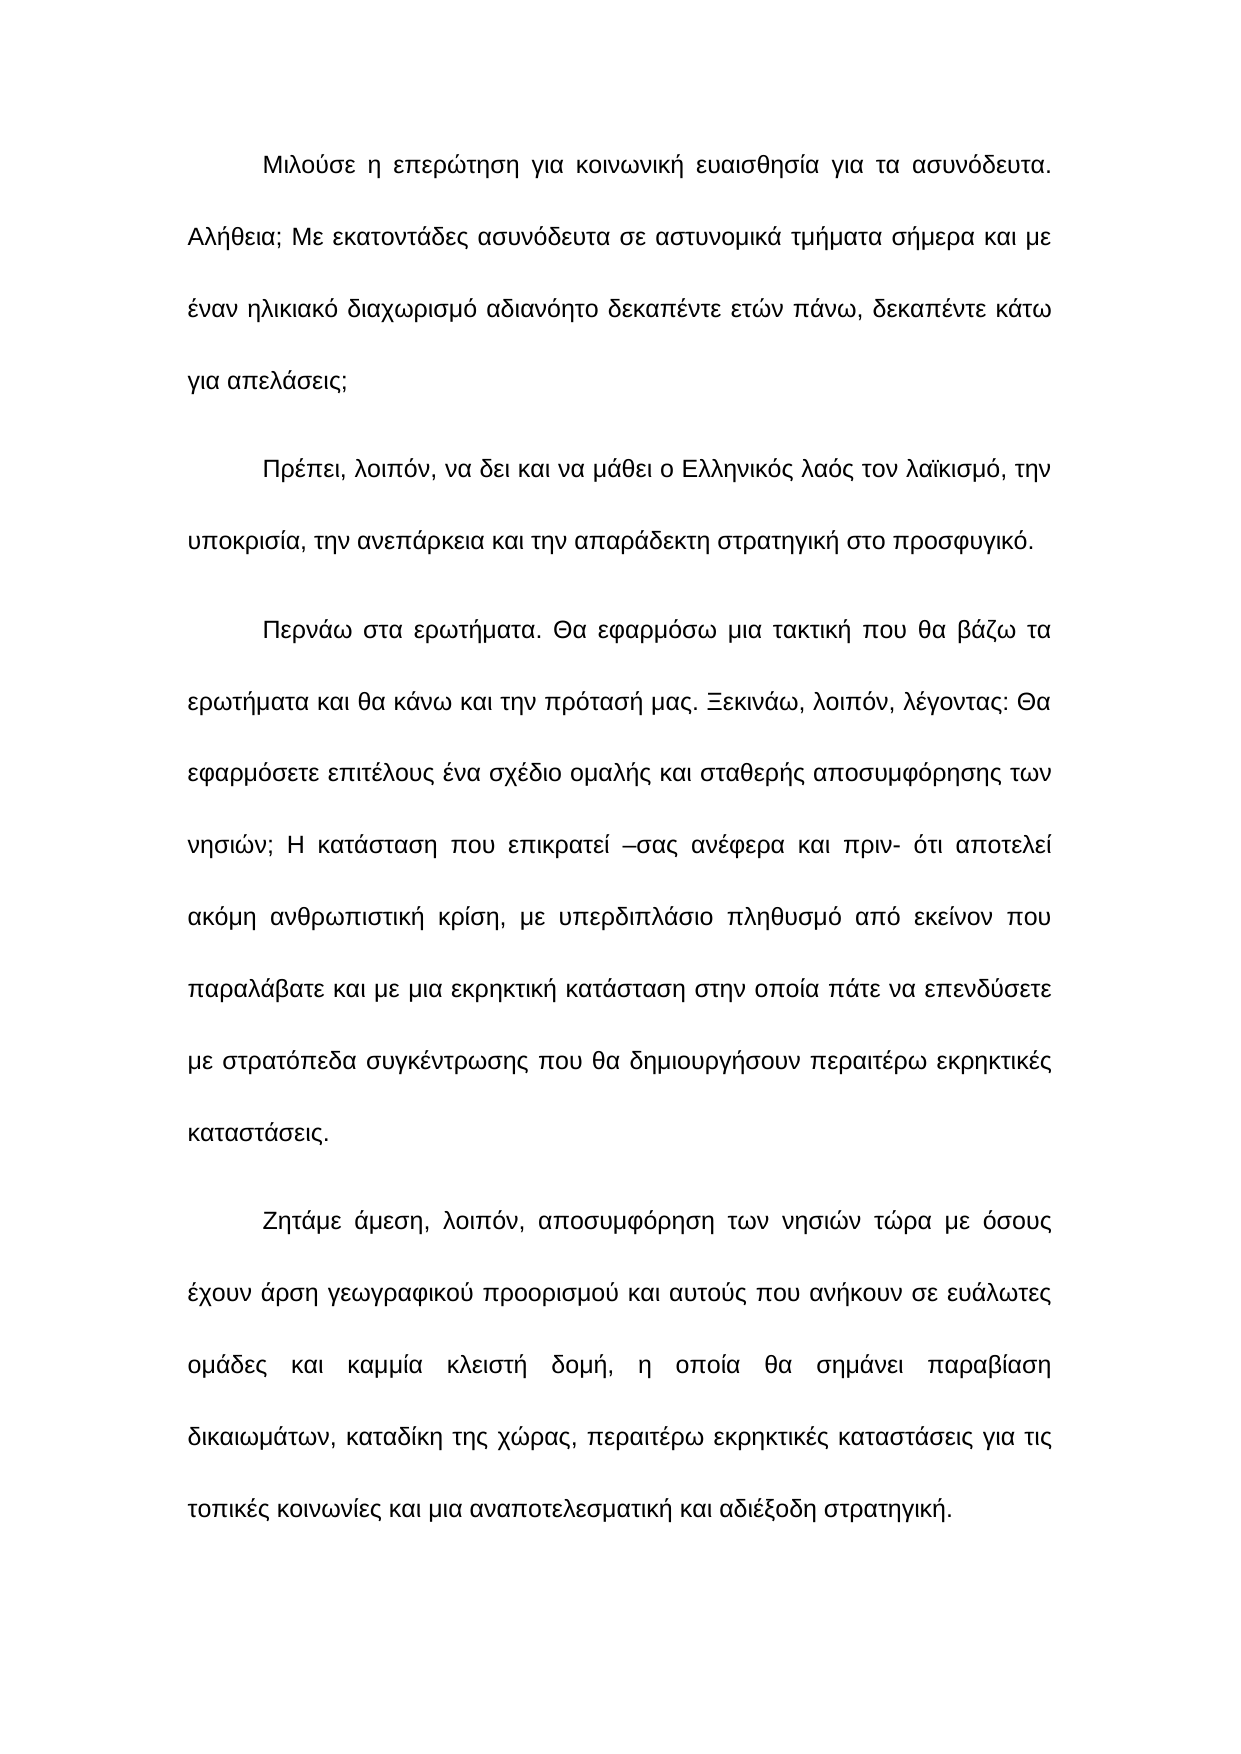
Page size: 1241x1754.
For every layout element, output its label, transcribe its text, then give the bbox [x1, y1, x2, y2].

text Περνάω στα ερωτήματα. Θα εφαρμόσω μια τακτική που θα βάζω τα ερωτήματα και θα κάνω και την πρότασή μας. Ξεκινάω, λοιπόν, λέγοντας: Θα εφαρμόσετε επιτέλους ένα σχέδιο ομαλής και σταθερής αποσυμφόρησης των νησιών; Η κατάσταση που επικρατεί –σας ανέφερα και πριν- ότι αποτελεί ακόμη ανθρωπιστική κρίση, με υπερδιπλάσιο πληθυσμό από εκείνον που παραλάβατε και με μια εκρηκτική κατάσταση στην οποία πάτε να επενδύσετε με στρατόπεδα συγκέντρωσης που θα δημιουργήσουν περαιτέρω εκρηκτικές καταστάσεις. [187, 614, 1053, 1146]
text Ζητάμε άμεση, λοιπόν, αποσυμφόρηση των νησιών τώρα με όσους έχουν άρση γεωγραφικού προορισμού και αυτούς που ανήκουν σε ευάλωτες ομάδες και καμμία κλειστή δομή, η οποία θα σημάνει παραβίαση δικαιωμάτων, καταδίκη της χώρας, περαιτέρω εκρηκτικές καταστάσεις για τις τοπικές κοινωνίες και μια αναποτελεσματική και αδιέξοδη στρατηγική. [187, 1206, 1053, 1522]
text Μιλούσε η επερώτηση για κοινωνική ευαισθησία για τα ασυνόδευτα. Αλήθεια; Με εκατοντάδες ασυνόδευτα σε αστυνομικά τμήματα σήμερα και με έναν ηλικιακό διαχωρισμό αδιανόητο δεκαπέντε ετών πάνω, δεκαπέντε κάτω για απελάσεις; [187, 150, 1053, 394]
text Πρέπει, λοιπόν, να δει και να μάθει ο Ελληνικός λαός τον λαϊκισμό, την υποκρισία, την ανεπάρκεια και την απαράδεκτη στρατηγική στο προσφυγικό. [187, 454, 1053, 555]
